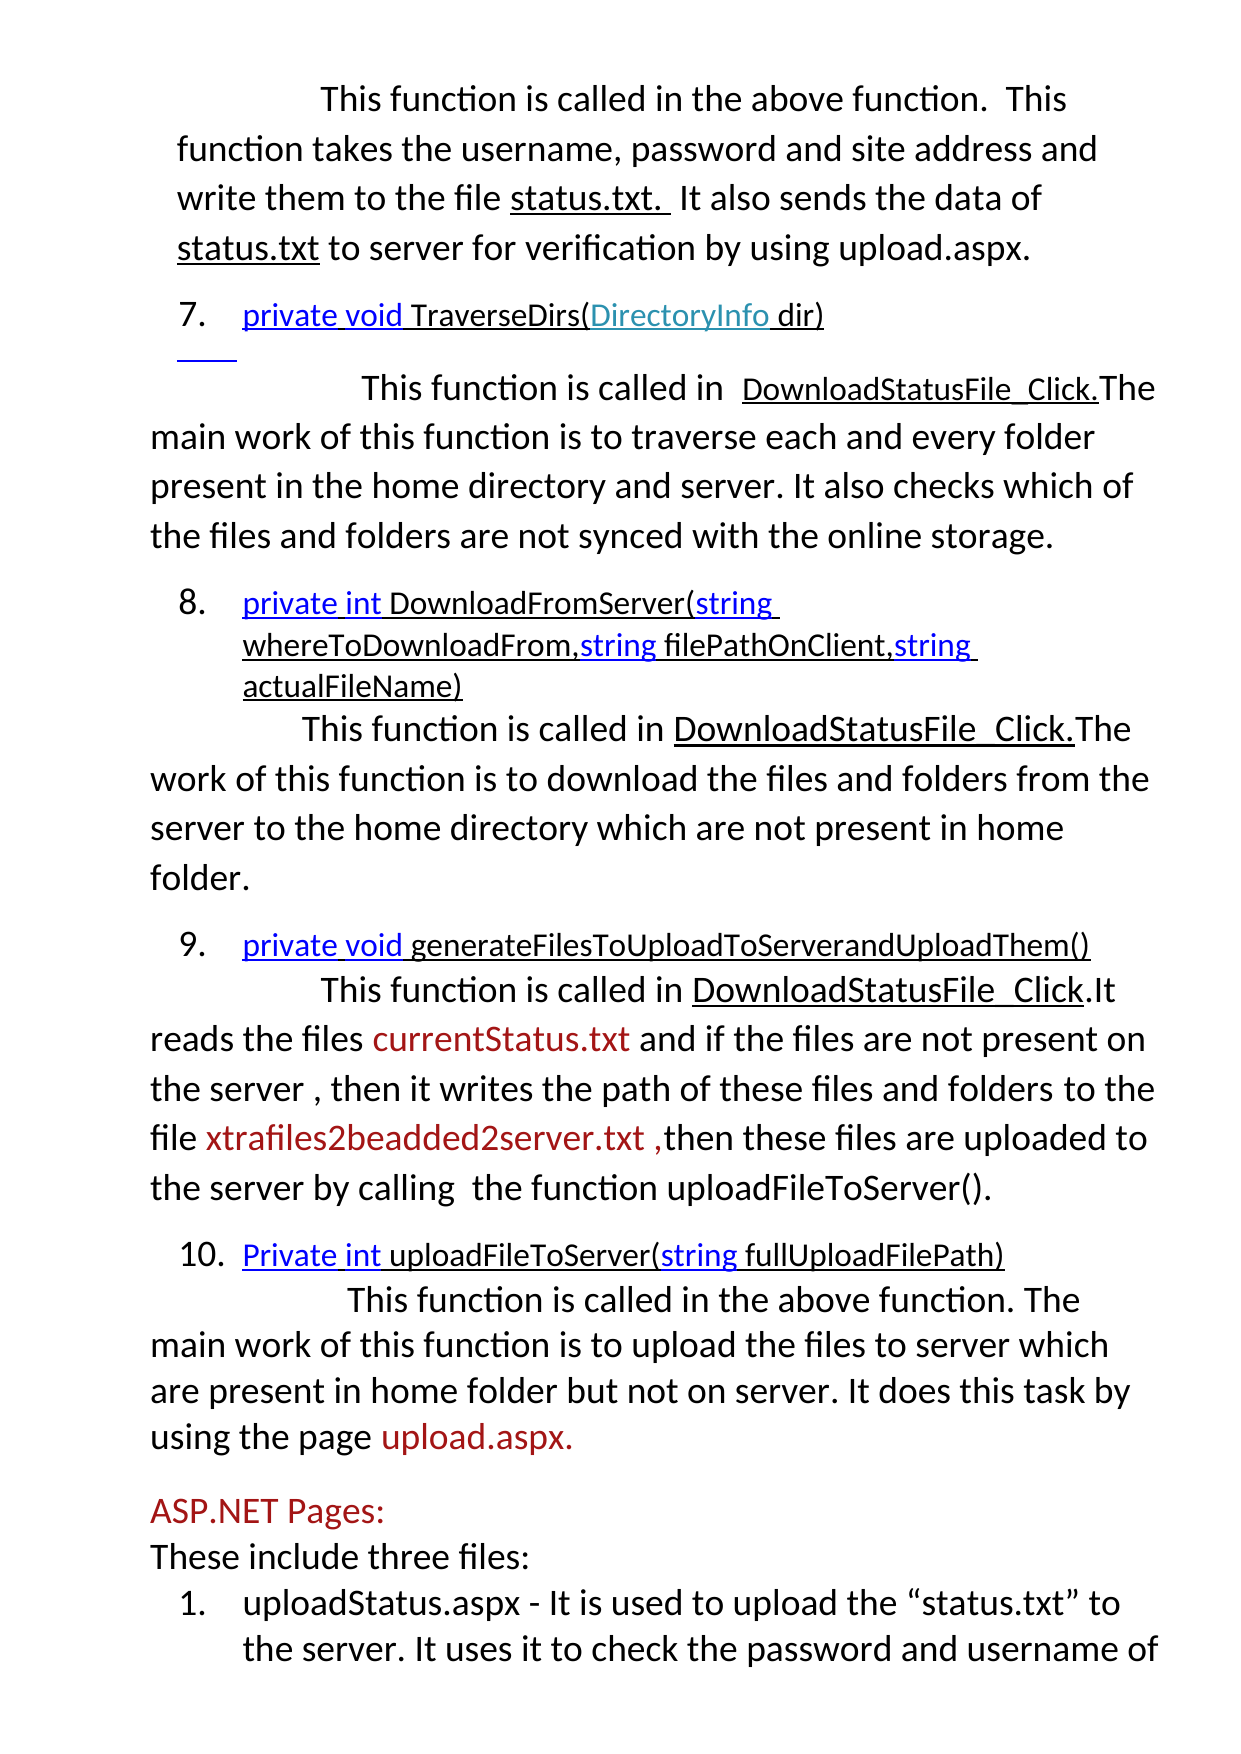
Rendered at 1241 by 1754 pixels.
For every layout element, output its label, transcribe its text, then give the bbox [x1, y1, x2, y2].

text This function is called in DownloadStatusFile_Click.The main work of this function is to traverse each and every folder present in the home directory and server. It also checks which of the files and folders are not synced with the online storage. [150, 363, 1165, 558]
text ASP.NET Pages: [75, 1487, 1165, 1533]
text This function is called in the above function. This function takes the username, password and site address and write them to the file status.txt. It also sends the data of status.txt to server for verification by using upload.aspx. [177, 75, 1165, 269]
text This function is called in DownloadStatusFile_Click.It reads the files currentStatus.txt and if the files are not present on the server , then it writes the path of these files and folders to the file xtrafiles2beadded2server.txt ,then these files are uploaded to the server by calling the function uploadFileToServer(). [150, 966, 1165, 1209]
list Private int uploadFileToServer(string fullUploadFilePath) [178, 1230, 1165, 1276]
text This function is called in the above function. The main work of this function is to upload the files to server which are present in home folder but not on server. It does this task by using the page upload.aspx. [150, 1276, 1165, 1459]
list private int DownloadFromServer(string whereToDownloadFrom,string filePathOnClient,string actualFileName) [178, 578, 1165, 705]
text These include three files: [75, 1533, 1165, 1579]
list private void TraverseDirs(DirectoryInfo dir) [178, 289, 1165, 335]
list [178, 1579, 1165, 1670]
text This function is called in DownloadStatusFile_Click.The work of this function is to download the files and folders from the server to the home directory which are not present in home folder. [150, 705, 1165, 899]
list private void generateFilesToUploadToServerandUploadThem() [178, 920, 1165, 966]
